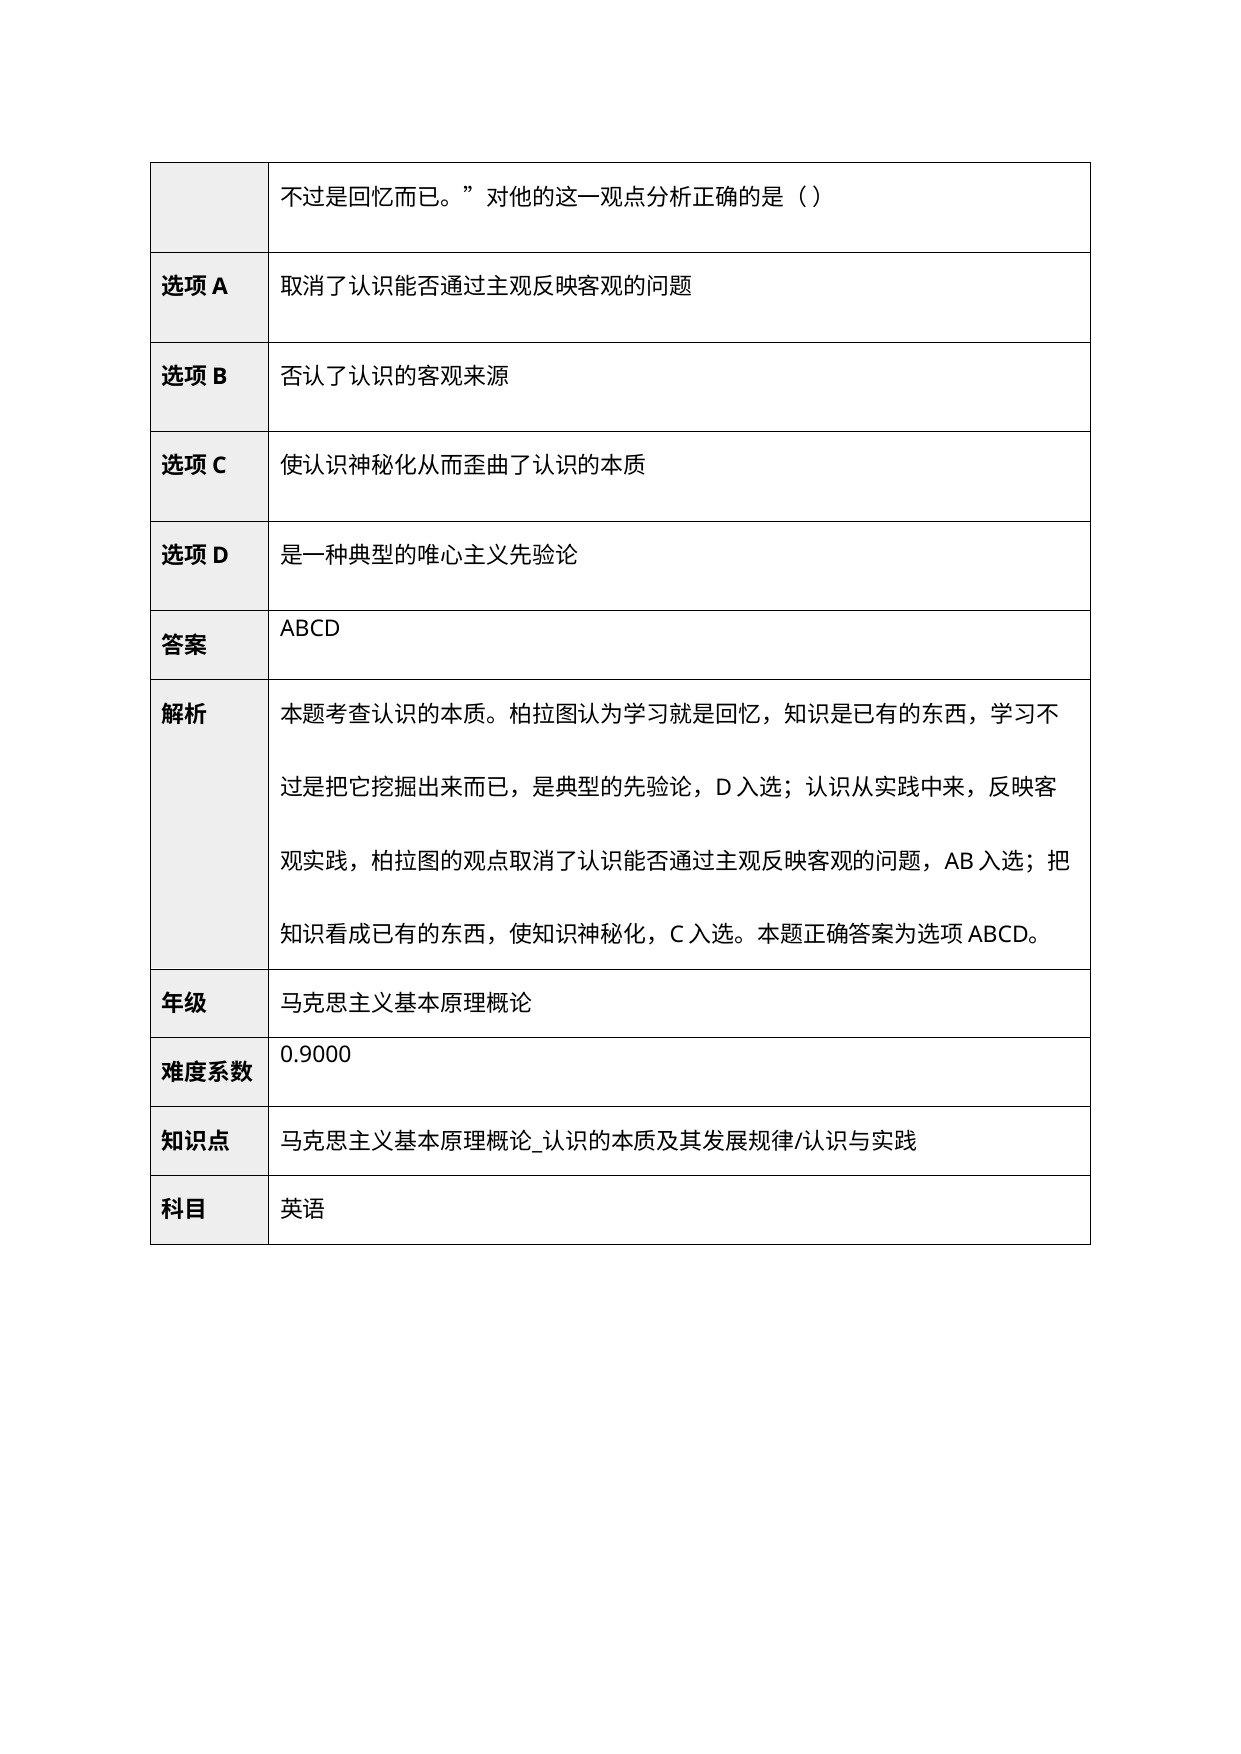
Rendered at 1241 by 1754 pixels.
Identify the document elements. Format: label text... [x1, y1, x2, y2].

table_cell 选项C [151, 432, 268, 521]
table_cell 选项D [151, 522, 268, 610]
table_cell 否认了认识的客观来源 [269, 343, 1090, 431]
table_cell 本题考查认识的本质。柏拉图认为学习就是回忆，知识是已有的东西，学习不过是把它挖掘出来而已，是典型的先验论，D入选；认识从实践中来，反映客观实践，柏拉图的观点取消了认识能否通过主观反映客观的问题，AB入选；把知识看成已有的东西，使知识神秘化，C入选。本题正确答案为选项ABCD。 [269, 680, 1090, 968]
table_cell 科目 [151, 1176, 268, 1244]
table_cell 选项A [151, 253, 268, 341]
table_cell 马克思主义基本原理概论 [269, 970, 1090, 1037]
table_cell ABCD [269, 611, 1090, 679]
table_cell 取消了认识能否通过主观反映客观的问题 [269, 253, 1090, 341]
table_cell 难度系数 [151, 1038, 268, 1106]
table_cell 年级 [151, 970, 268, 1037]
table_cell 答案 [151, 611, 268, 679]
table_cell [269, 163, 1090, 252]
table_cell 使认识神秘化从而歪曲了认识的本质 [269, 432, 1090, 521]
table_cell 0.9000 [269, 1038, 1090, 1106]
table_cell 选项B [151, 343, 268, 431]
table_cell 知识点 [151, 1107, 268, 1175]
table_cell 解析 [151, 680, 268, 968]
table_cell 题干 [151, 163, 268, 252]
table_cell 是一种典型的唯心主义先验论 [269, 522, 1090, 610]
table_cell 马克思主义基本原理概论_认识的本质及其发展规律/认识与实践 [269, 1107, 1090, 1175]
table_cell 英语 [269, 1176, 1090, 1244]
